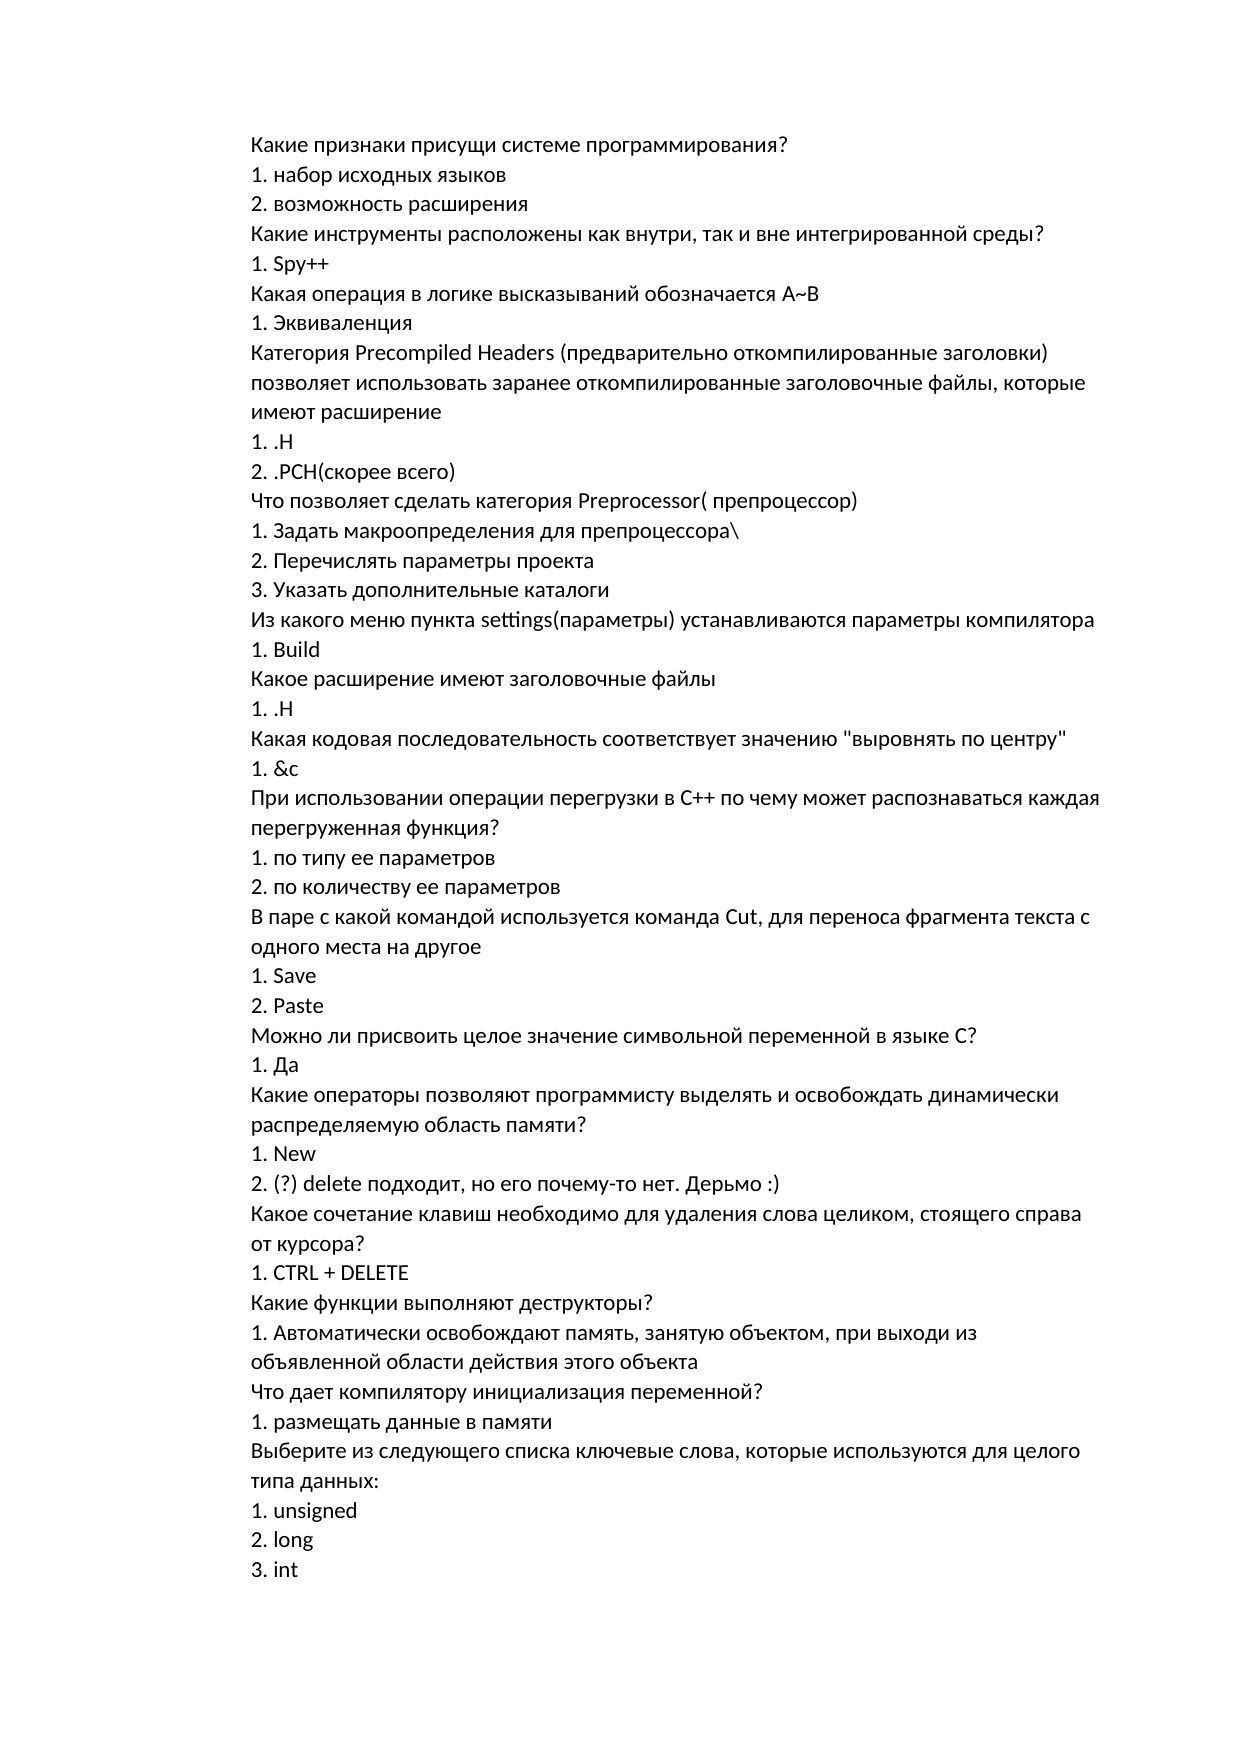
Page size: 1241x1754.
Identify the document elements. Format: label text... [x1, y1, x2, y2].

text 1. Spy++ [251, 249, 1182, 277]
text объявленной области действия этого объекта [251, 1347, 1182, 1375]
text 1. размещать данные в памяти [251, 1407, 1182, 1435]
text Какая операция в логике высказываний обозначается A~B [251, 279, 1182, 307]
text 1. Save [251, 961, 1182, 989]
text Выберите из следующего списка ключевые слова, которые используются для целого [251, 1436, 1182, 1464]
text 1. по типу ее параметров [251, 843, 1182, 871]
text 1. Эквиваленция [251, 308, 1182, 336]
text 1. набор исходных языков [251, 160, 1182, 188]
text одного места на другое [251, 932, 1182, 960]
text типа данных: [251, 1466, 1182, 1494]
text 3. Указать дополнительные каталоги [251, 576, 1182, 603]
text 1. Задать макроопределения для препроцессора\ [251, 516, 1182, 544]
text Какое расширение имеют заголовочные файлы [251, 664, 1182, 693]
text 3. int [251, 1555, 1182, 1583]
text Какие инструменты расположены как внутри, так и вне интегрированной среды? [251, 219, 1182, 247]
text 1. Да [251, 1051, 1182, 1078]
text Какие признаки присущи системе программирования? [251, 130, 1182, 158]
text имеют расширение [251, 397, 1182, 425]
text 1. CTRL + DELETE [251, 1258, 1182, 1286]
text 1. &c [251, 754, 1182, 782]
text позволяет использовать заранее откомпилированные заголовочные файлы, которые [251, 368, 1182, 396]
text 1. .H [251, 427, 1182, 455]
text 1. unsigned [251, 1496, 1182, 1524]
text 2. .PCH(скорее всего) [251, 457, 1182, 485]
text 1. Build [251, 635, 1182, 663]
text При использовании операции перегрузки в С++ по чему может распознаваться каждая [251, 783, 1182, 811]
text 2. по количеству ее параметров [251, 872, 1182, 900]
text перегруженная функция? [251, 813, 1182, 841]
text 1. .H [251, 694, 1182, 722]
text 2. возможность расширения [251, 189, 1182, 218]
text распределяемую область памяти? [251, 1110, 1182, 1138]
text 2. long [251, 1526, 1182, 1553]
text от курсора? [251, 1229, 1182, 1257]
text В паре с какой командой используется команда Cut, для переноса фрагмента текста с [251, 902, 1182, 930]
text Что дает компилятору инициализация переменной? [251, 1377, 1182, 1405]
text Какие операторы позволяют программисту выделять и освобождать динамически [251, 1080, 1182, 1108]
text 1. New [251, 1139, 1182, 1168]
text 2. (?) delete подходит, но его почему-то нет. Дерьмо :) [251, 1169, 1182, 1197]
text Какие функции выполняют деструкторы? [251, 1288, 1182, 1316]
text 2. Перечислять параметры проекта [251, 546, 1182, 574]
text Категория Precompiled Headers (предварительно откомпилированные заголовки) [251, 338, 1182, 366]
text Что позволяет сделать категория Preprocessor( препроцессор) [251, 486, 1182, 514]
text 1. Автоматически освобождают память, занятую объектом, при выходи из [251, 1318, 1182, 1346]
text Можно ли присвоить целое значение символьной переменной в языке С? [251, 1021, 1182, 1049]
text Какая кодовая последовательность соответствует значению "выровнять по центру" [251, 724, 1182, 752]
text 2. Paste [251, 991, 1182, 1019]
text Какое сочетание клавиш необходимо для удаления слова целиком, стоящего справа [251, 1199, 1182, 1227]
text Из какого меню пункта settings(параметры) устанавливаются параметры компилятора [251, 605, 1182, 633]
